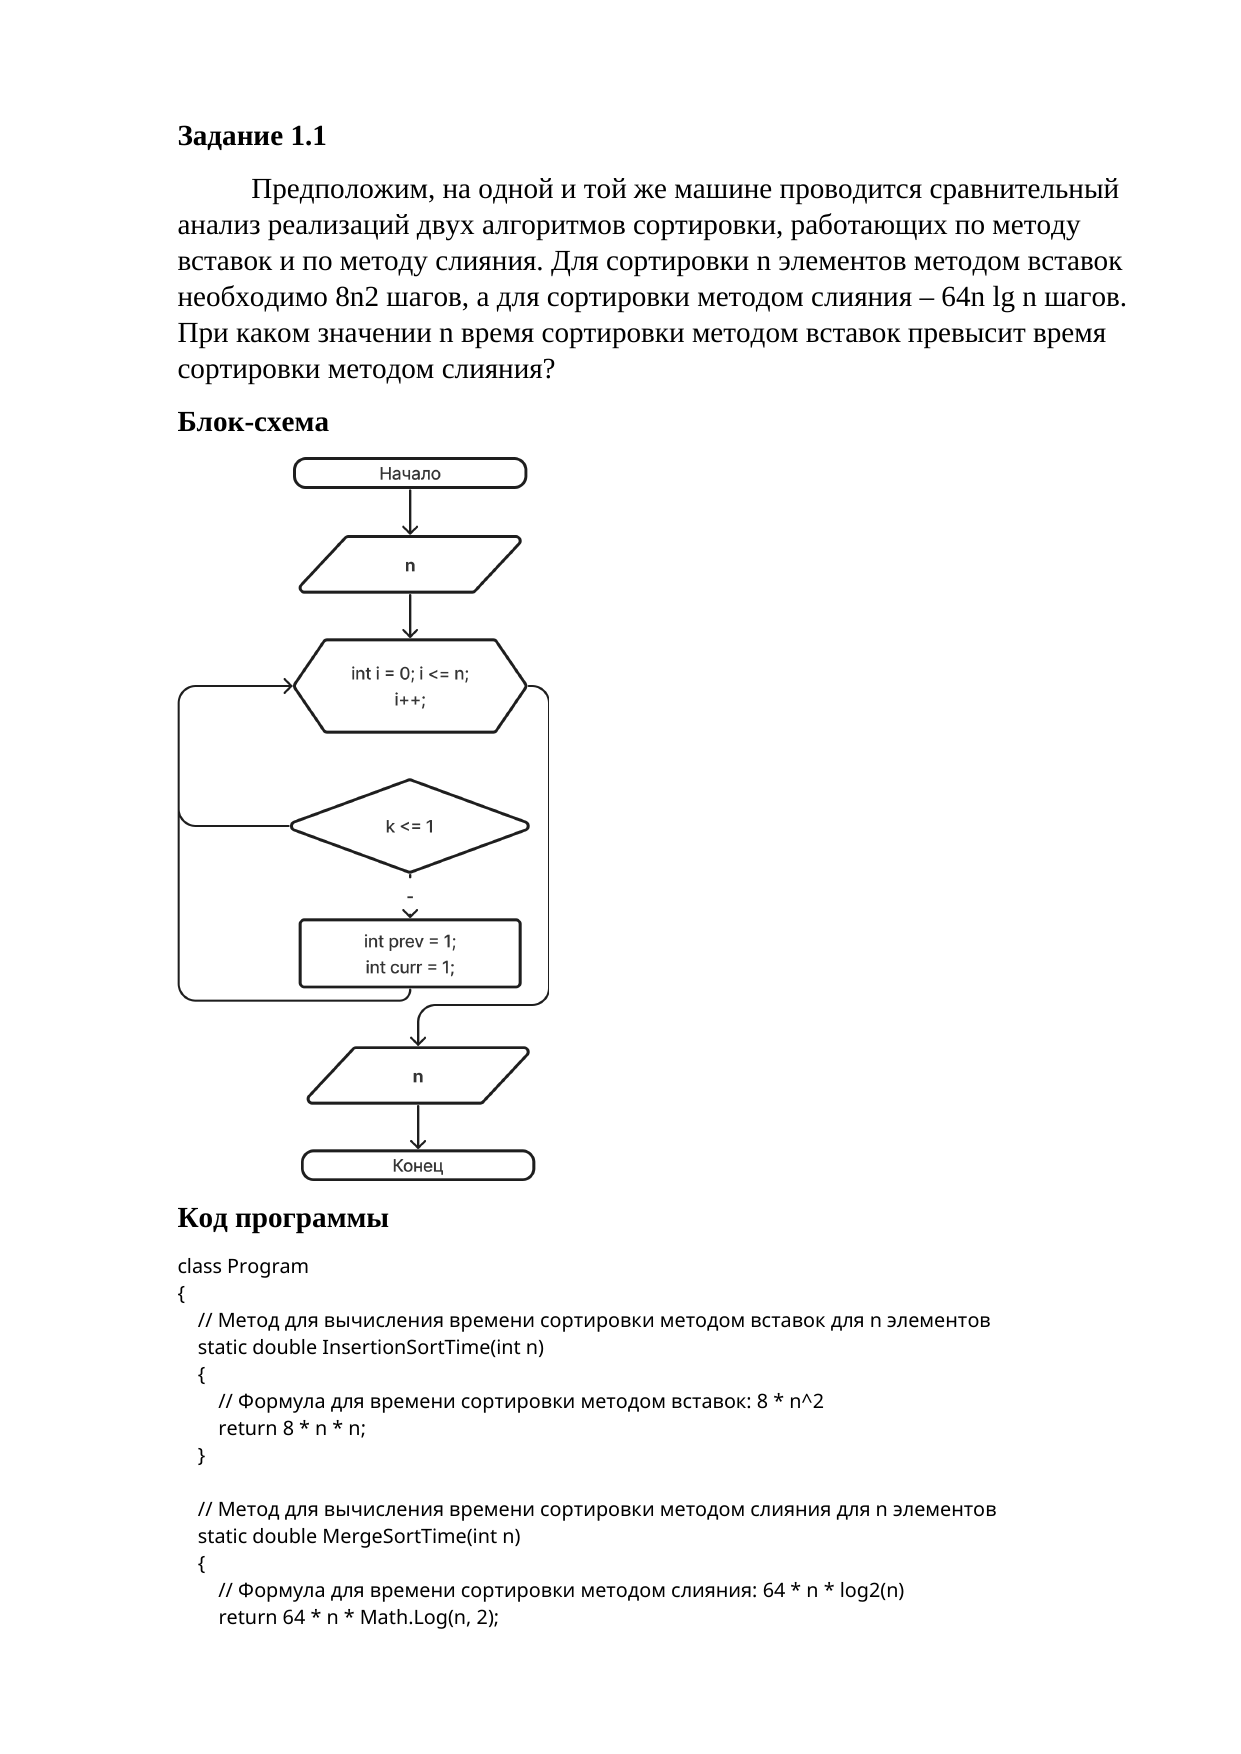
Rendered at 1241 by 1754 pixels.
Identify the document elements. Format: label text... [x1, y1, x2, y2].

text // Формула для времени сортировки методом слияния: 64 * n * log2(n) [177, 1576, 1152, 1603]
text // Формула для времени сортировки методом вставок: 8 * n^2 [177, 1387, 1152, 1414]
text Задание 1.1 [177, 118, 1152, 152]
text static double MergeSortTime(int n) [177, 1522, 1152, 1549]
text return 64 * n * Math.Log(n, 2); [177, 1603, 1152, 1630]
text return 8 * n * n; [177, 1414, 1152, 1441]
text Блок-схема [177, 404, 1152, 438]
text Предположим, на одной и той же машине проводится сравнительный анализ реализаций двух алгоритмов сортировки, работающих по методу вставок и по методу слияния. Для сортировки n элементов методом вставок необходимо 8n2 шагов, а для сортировки методом слияния – 64n lg n шагов. При каком значении n время сортировки методом вставок превысит время сортировки методом слияния? [177, 171, 1152, 385]
text { [177, 1549, 1152, 1576]
text static double InsertionSortTime(int n) [177, 1333, 1152, 1361]
text } [177, 1441, 1152, 1468]
text Код программы [177, 1200, 1152, 1233]
text class Program [177, 1253, 1152, 1279]
text { [177, 1279, 1152, 1307]
text // Метод для вычисления времени сортировки методом вставок для n элементов [177, 1307, 1152, 1333]
text // Метод для вычисления времени сортировки методом слияния для n элементов [177, 1495, 1152, 1522]
text { [177, 1361, 1152, 1387]
picture [177, 457, 549, 1181]
